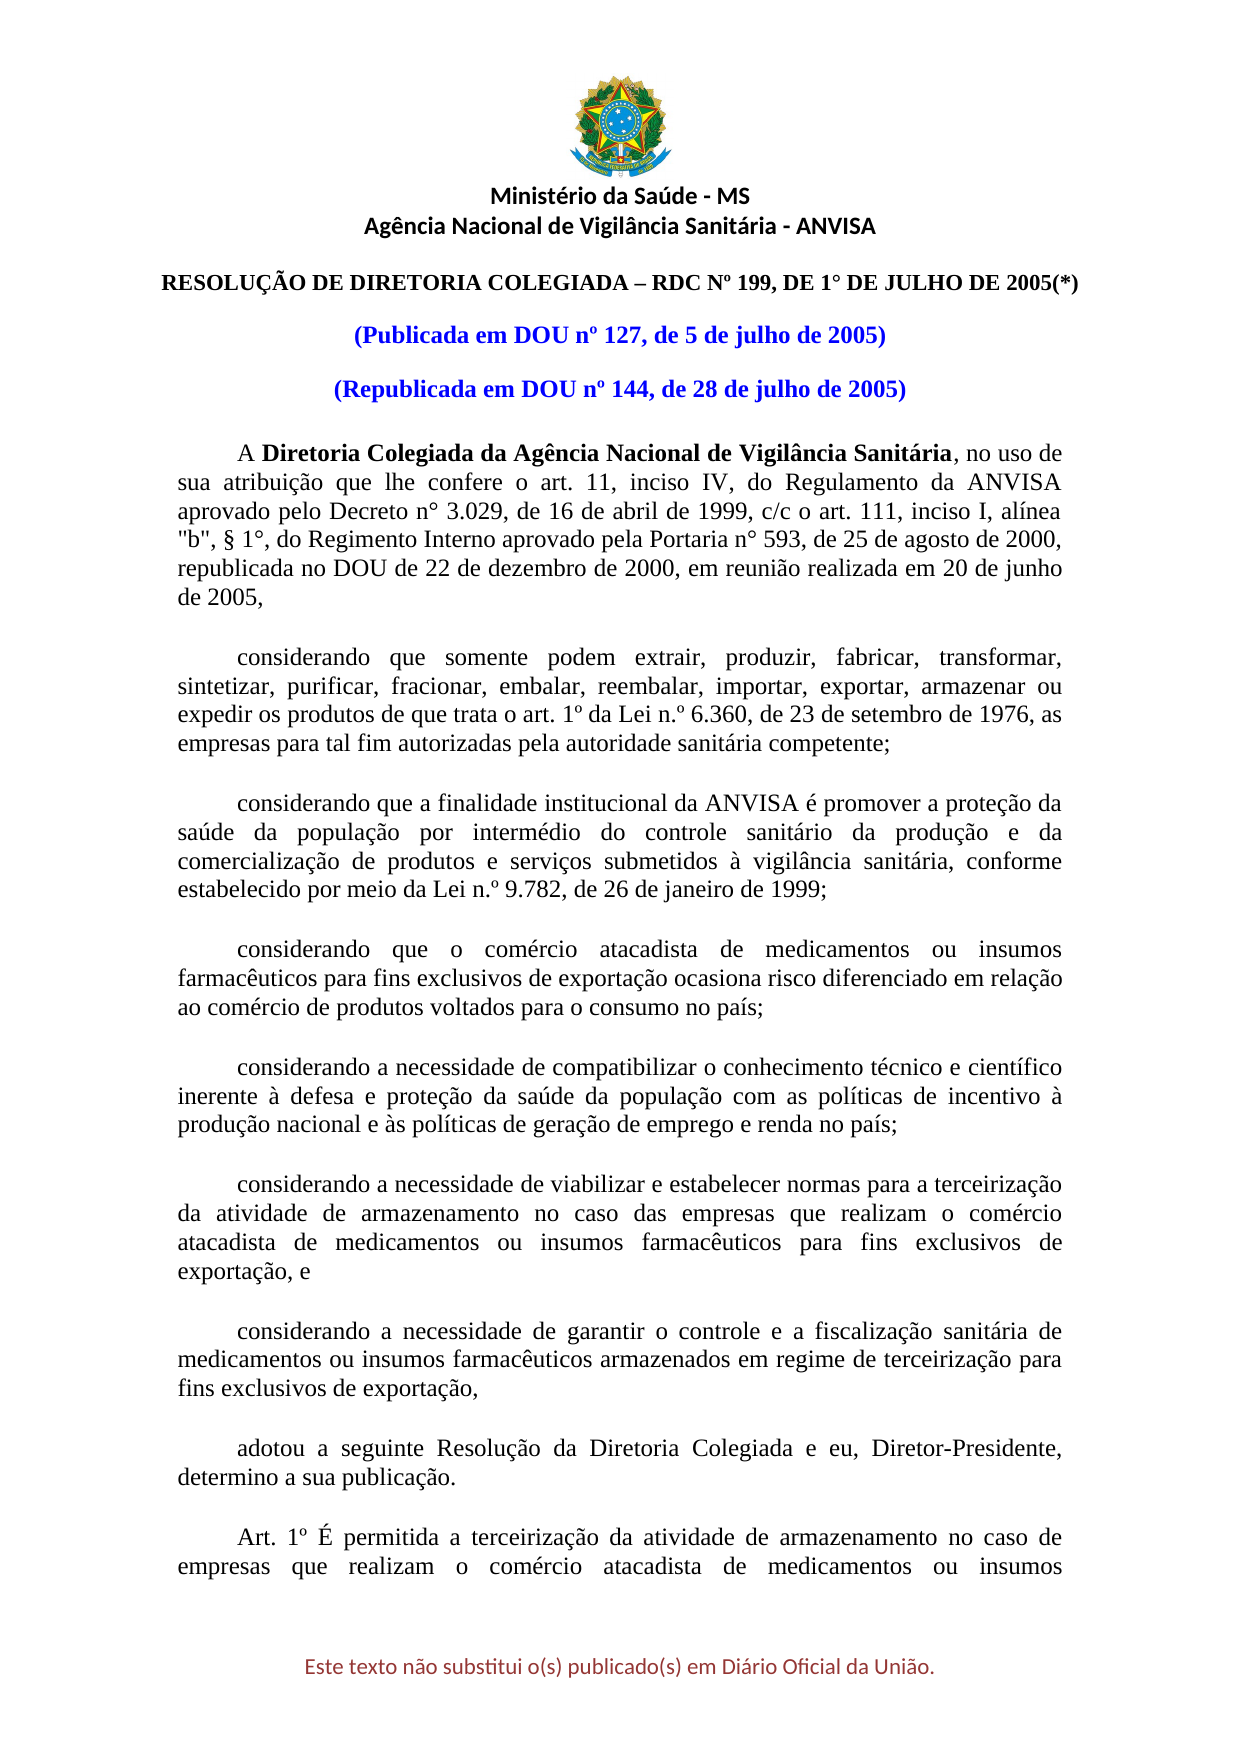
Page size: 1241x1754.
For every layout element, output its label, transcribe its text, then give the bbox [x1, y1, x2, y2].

text considerando que somente podem extrair, produzir, fabricar, transformar, sintetizar, purificar, fracionar, embalar, reembalar, importar, exportar, armazenar ou expedir os produtos de que trata o art. 1º da Lei n.º 6.360, de 23 de setembro de 1976, as empresas para tal fim autorizadas pela autoridade sanitária competente; [177, 642, 1063, 757]
text considerando a necessidade de viabilizar e estabelecer normas para a terceirização da atividade de armazenamento no caso das empresas que realizam o comércio atacadista de medicamentos ou insumos farmacêuticos para fins exclusivos de exportação, e [177, 1169, 1063, 1284]
text (Publicada em DOU nº 127, de 5 de julho de 2005) [177, 320, 1063, 349]
text (Republicada em DOU nº 144, de 28 de julho de 2005) [177, 374, 1063, 403]
picture [566, 73, 674, 180]
text A Diretoria Colegiada da Agência Nacional de Vigilância Sanitária, no uso de sua atribuição que lhe confere o art. 11, inciso IV, do Regulamento da ANVISA aprovado pelo Decreto n° 3.029, de 16 de abril de 1999, c/c o art. 111, inciso I, alínea "b", § 1°, do Regimento Interno aprovado pela Portaria n° 593, de 25 de agosto de 2000, republicada no DOU de 22 de dezembro de 2000, em reunião realizada em 20 de junho de 2005, [177, 438, 1063, 611]
text RESOLUÇÃO DE DIRETORIA COLEGIADA – RDC Nº 199, DE 1° DE JULHO DE 2005(*) [148, 269, 1093, 295]
text considerando que a finalidade institucional da ANVISA é promover a proteção da saúde da população por intermédio do controle sanitário da produção e da comercialização de produtos e serviços submetidos à vigilância sanitária, conforme estabelecido por meio da Lei n.º 9.782, de 26 de janeiro de 1999; [177, 788, 1063, 903]
text considerando a necessidade de compatibilizar o conhecimento técnico e científico inerente à defesa e proteção da saúde da população com as políticas de incentivo à produção nacional e às políticas de geração de emprego e renda no país; [177, 1052, 1063, 1138]
text considerando que o comércio atacadista de medicamentos ou insumos farmacêuticos para fins exclusivos de exportação ocasiona risco diferenciado em relação ao comércio de produtos voltados para o consumo no país; [177, 934, 1063, 1021]
text considerando a necessidade de garantir o controle e a fiscalização sanitária de medicamentos ou insumos farmacêuticos armazenados em regime de terceirização para fins exclusivos de exportação, [177, 1316, 1063, 1402]
text adotou a seguinte Resolução da Diretoria Colegiada e eu, Diretor-Presidente, determino a sua publicação. [177, 1433, 1063, 1491]
